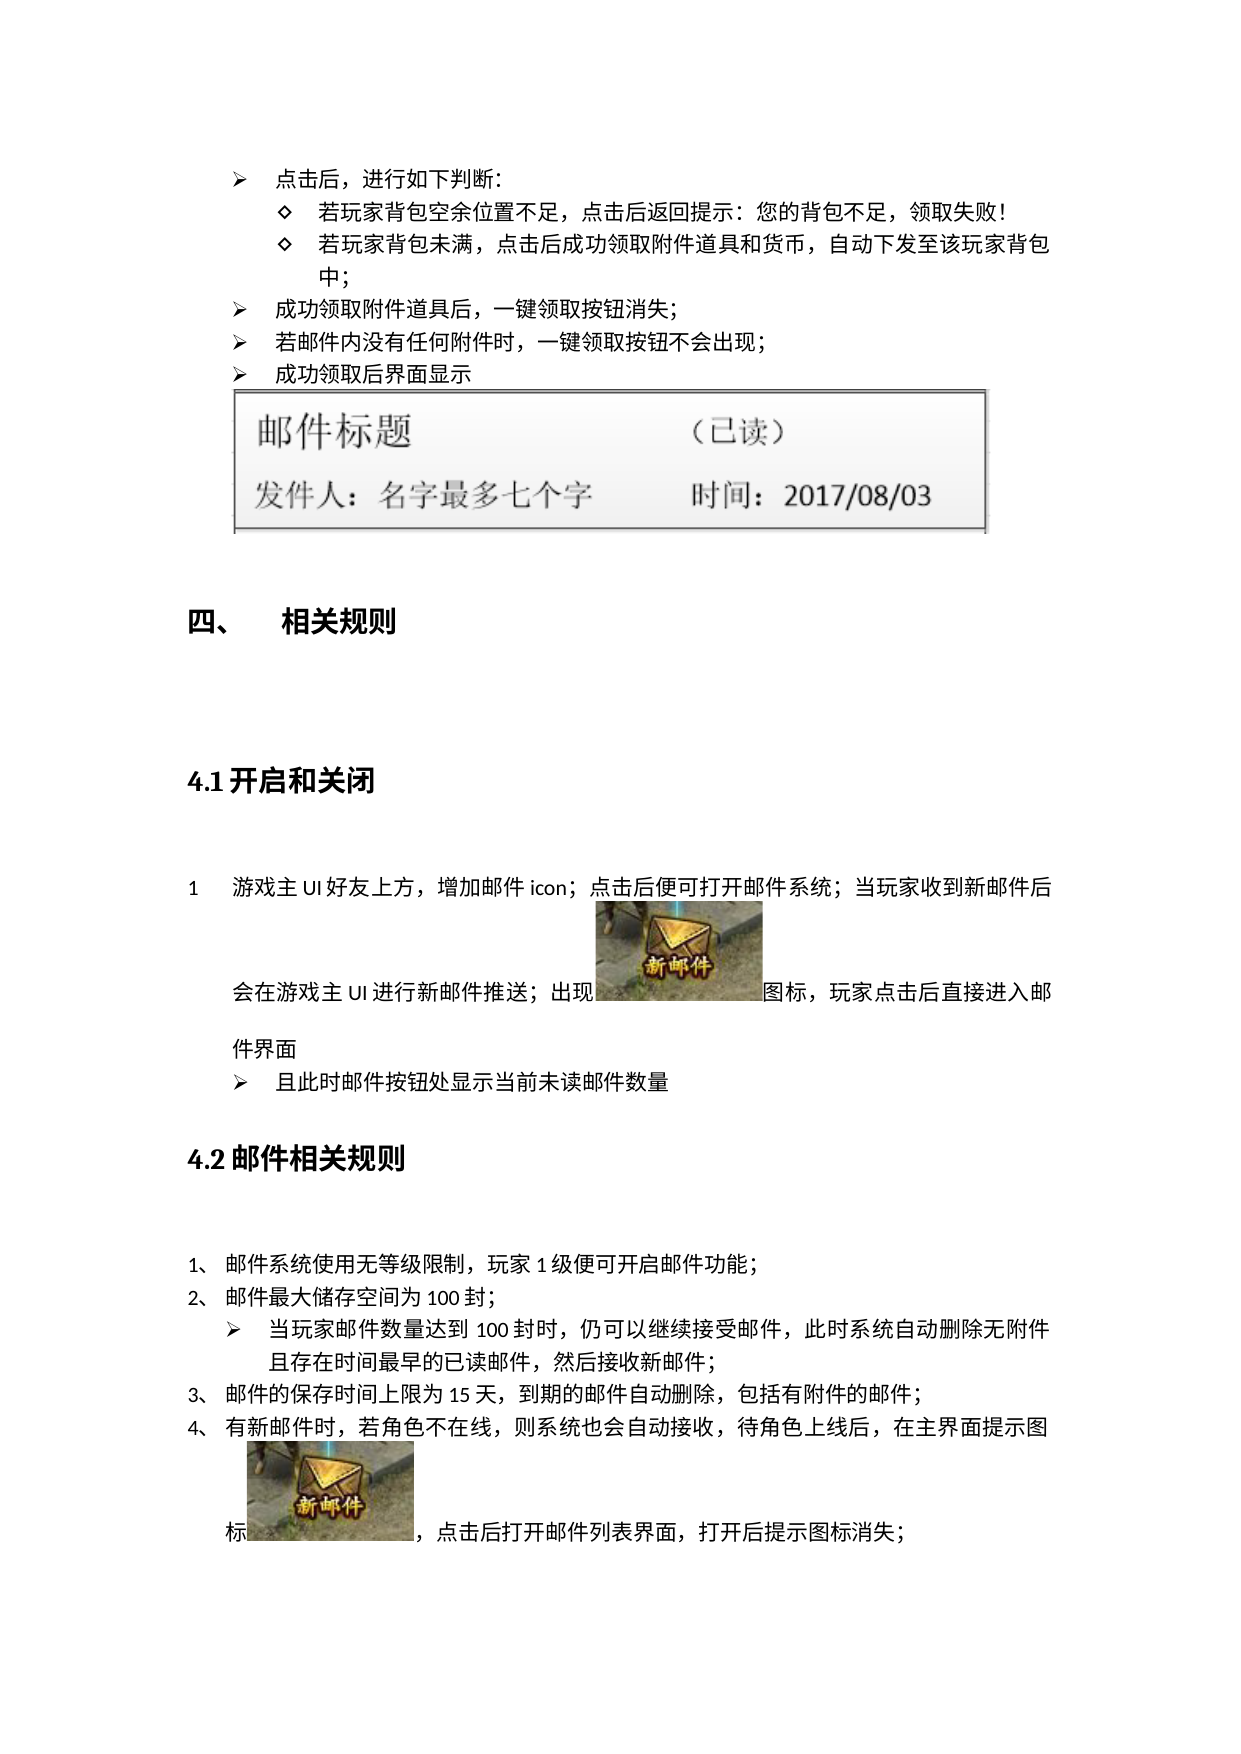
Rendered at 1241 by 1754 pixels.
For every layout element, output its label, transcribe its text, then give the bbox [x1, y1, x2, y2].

list 若玩家背包未满，点击后成功领取附件道具和货币，自动下发至该玩家背包中； [275, 227, 1053, 292]
list 若邮件内没有任何附件时，一键领取按钮不会出现； [231, 324, 1053, 357]
list 成功领取附件道具后，一键领取按钮消失； [231, 292, 1053, 324]
picture [231, 389, 991, 534]
subtitle 4.1开启和关闭 [187, 746, 1053, 811]
list 且此时邮件按钮处显示当前未读邮件数量 [232, 1064, 1053, 1097]
list 游戏主UI好友上方，增加邮件icon；点击后便可打开邮件系统；当玩家收到新邮件后会在游戏主UI进行新邮件推送；出现图标，玩家点击后直接进入邮件界面 [187, 869, 1053, 1064]
list 当玩家邮件数量达到100封时，仍可以继续接受邮件，此时系统自动删除无附件且存在时间最早的已读邮件，然后接收新邮件； [225, 1312, 1053, 1377]
picture [595, 901, 763, 1001]
list 有新邮件时，若角色不在线，则系统也会自动接收，待角色上线后，在主界面提示图标，点击后打开邮件列表界面，打开后提示图标消失； [187, 1409, 1053, 1572]
list 邮件系统使用无等级限制，玩家1级便可开启邮件功能； [187, 1247, 1053, 1279]
list 成功领取后界面显示 [231, 357, 1053, 389]
subtitle 4.2邮件相关规则 [187, 1124, 1053, 1189]
list 若玩家背包空余位置不足，点击后返回提示：您的背包不足，领取失败！ [275, 194, 1053, 227]
list 邮件的保存时间上限为15天，到期的邮件自动删除，包括有附件的邮件； [187, 1377, 1053, 1409]
subtitle 相关规则 [187, 587, 1053, 652]
picture [246, 1441, 414, 1541]
list 邮件最大储存空间为100封； [187, 1279, 1053, 1312]
list 点击后，进行如下判断： [231, 162, 1053, 194]
